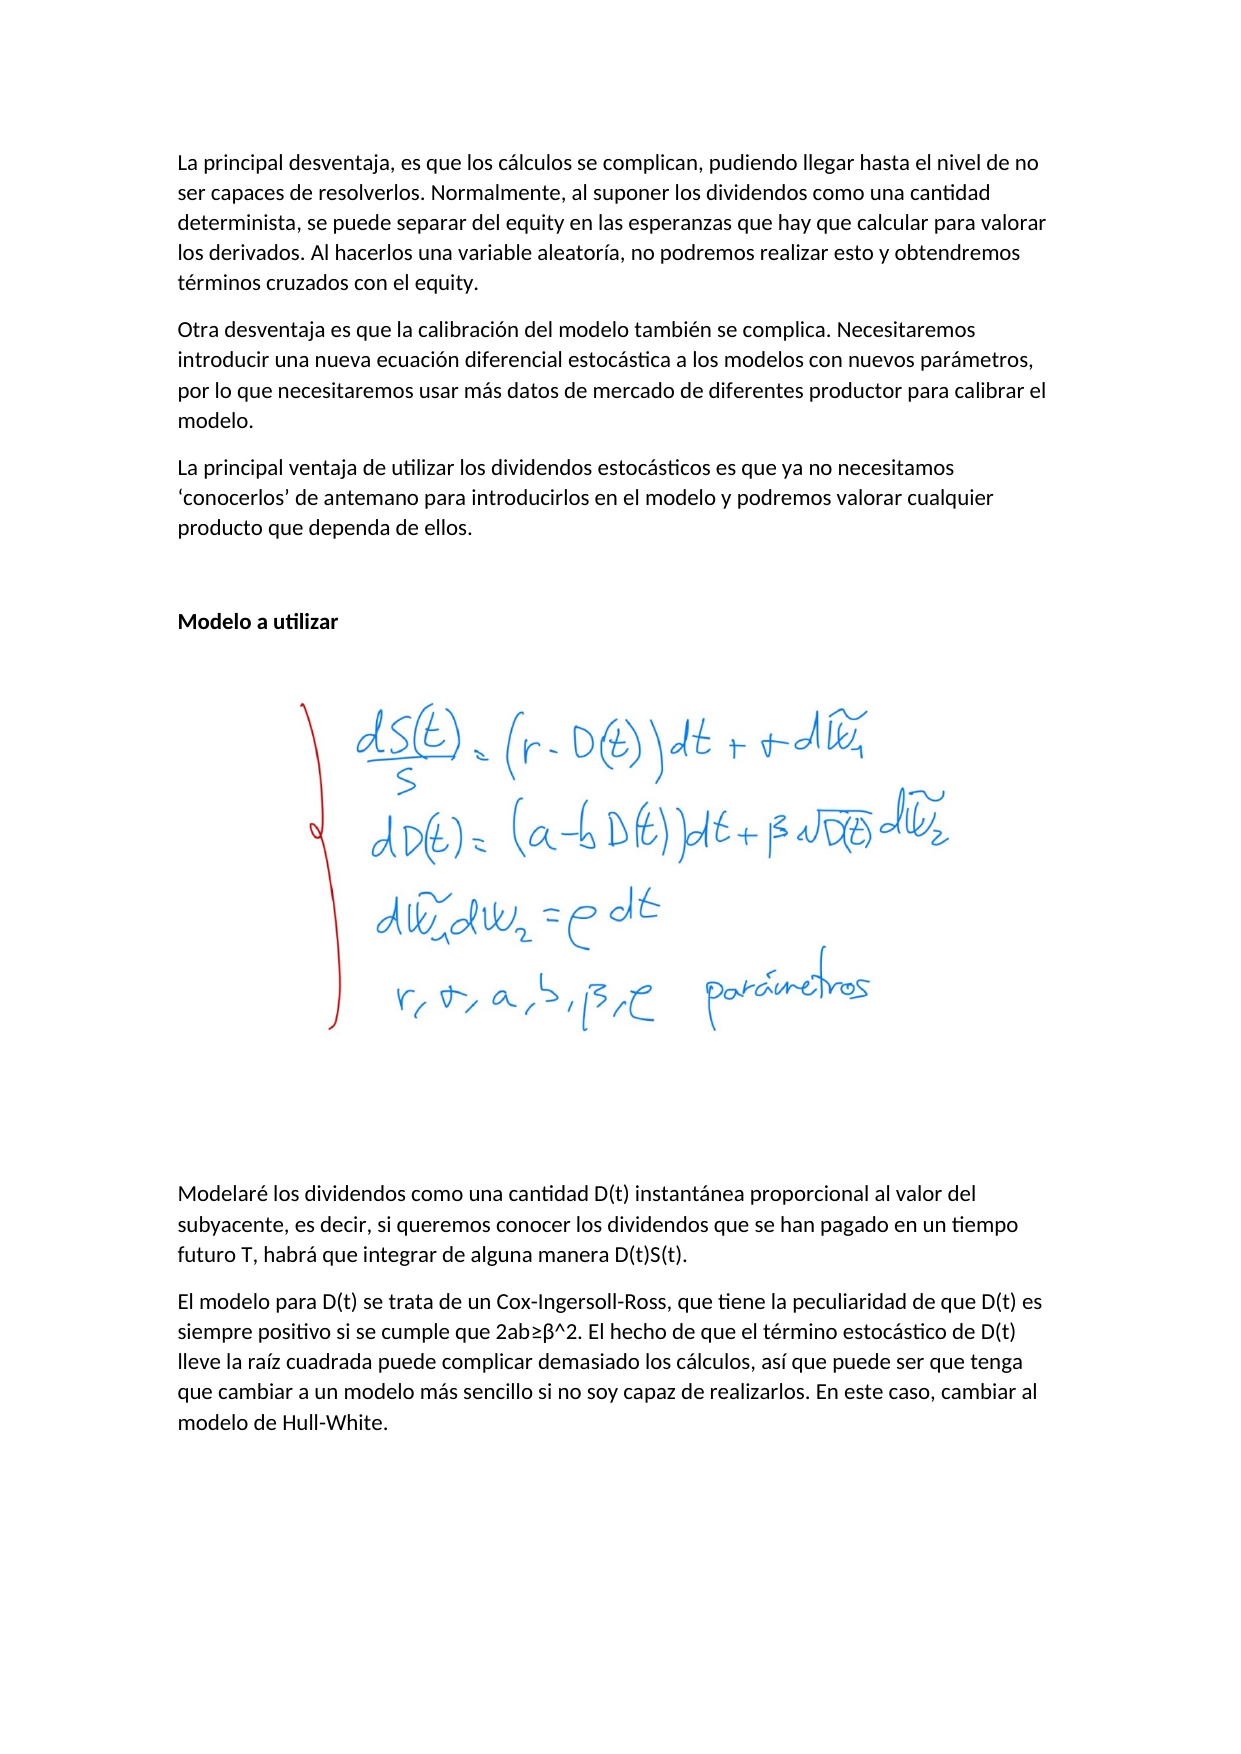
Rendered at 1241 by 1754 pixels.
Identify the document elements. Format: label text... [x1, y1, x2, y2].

text La principal desventaja, es que los cálculos se complican, pudiendo llegar hasta el nivel de no ser capaces de resolverlos. Normalmente, al suponer los dividendos como una cantidad determinista, se puede separar del equity en las esperanzas que hay que calcular para valorar los derivados. Al hacerlos una variable aleatoría, no podremos realizar esto y obtendremos términos cruzados con el equity. [177, 148, 1063, 296]
text Modelaré los dividendos como una cantidad D(t) instantánea proporcional al valor del subyacente, es decir, si queremos conocer los dividendos que se han pagado en un tiempo futuro T, habrá que integrar de alguna manera D(t)S(t). [177, 1179, 1063, 1268]
picture [177, 653, 1063, 1161]
text Otra desventaja es que la calibración del modelo también se complica. Necesitaremos introducir una nueva ecuación diferencial estocástica a los modelos con nuevos parámetros, por lo que necesitaremos usar más datos de mercado de diferentes productor para calibrar el modelo. [177, 315, 1063, 434]
text El modelo para D(t) se trata de un Cox-Ingersoll-Ross, que tiene la peculiaridad de que D(t) es siempre positivo si se cumple que 2ab≥β^2. El hecho de que el término estocástico de D(t) lleve la raíz cuadrada puede complicar demasiado los cálculos, así que puede ser que tenga que cambiar a un modelo más sencillo si no soy capaz de realizarlos. En este caso, cambiar al modelo de Hull-White. [177, 1287, 1063, 1436]
text Modelo a utilizar [177, 607, 1063, 635]
text La principal ventaja de utilizar los dividendos estocásticos es que ya no necesitamos ‘conocerlos’ de antemano para introducirlos en el modelo y podremos valorar cualquier producto que dependa de ellos. [177, 453, 1063, 541]
